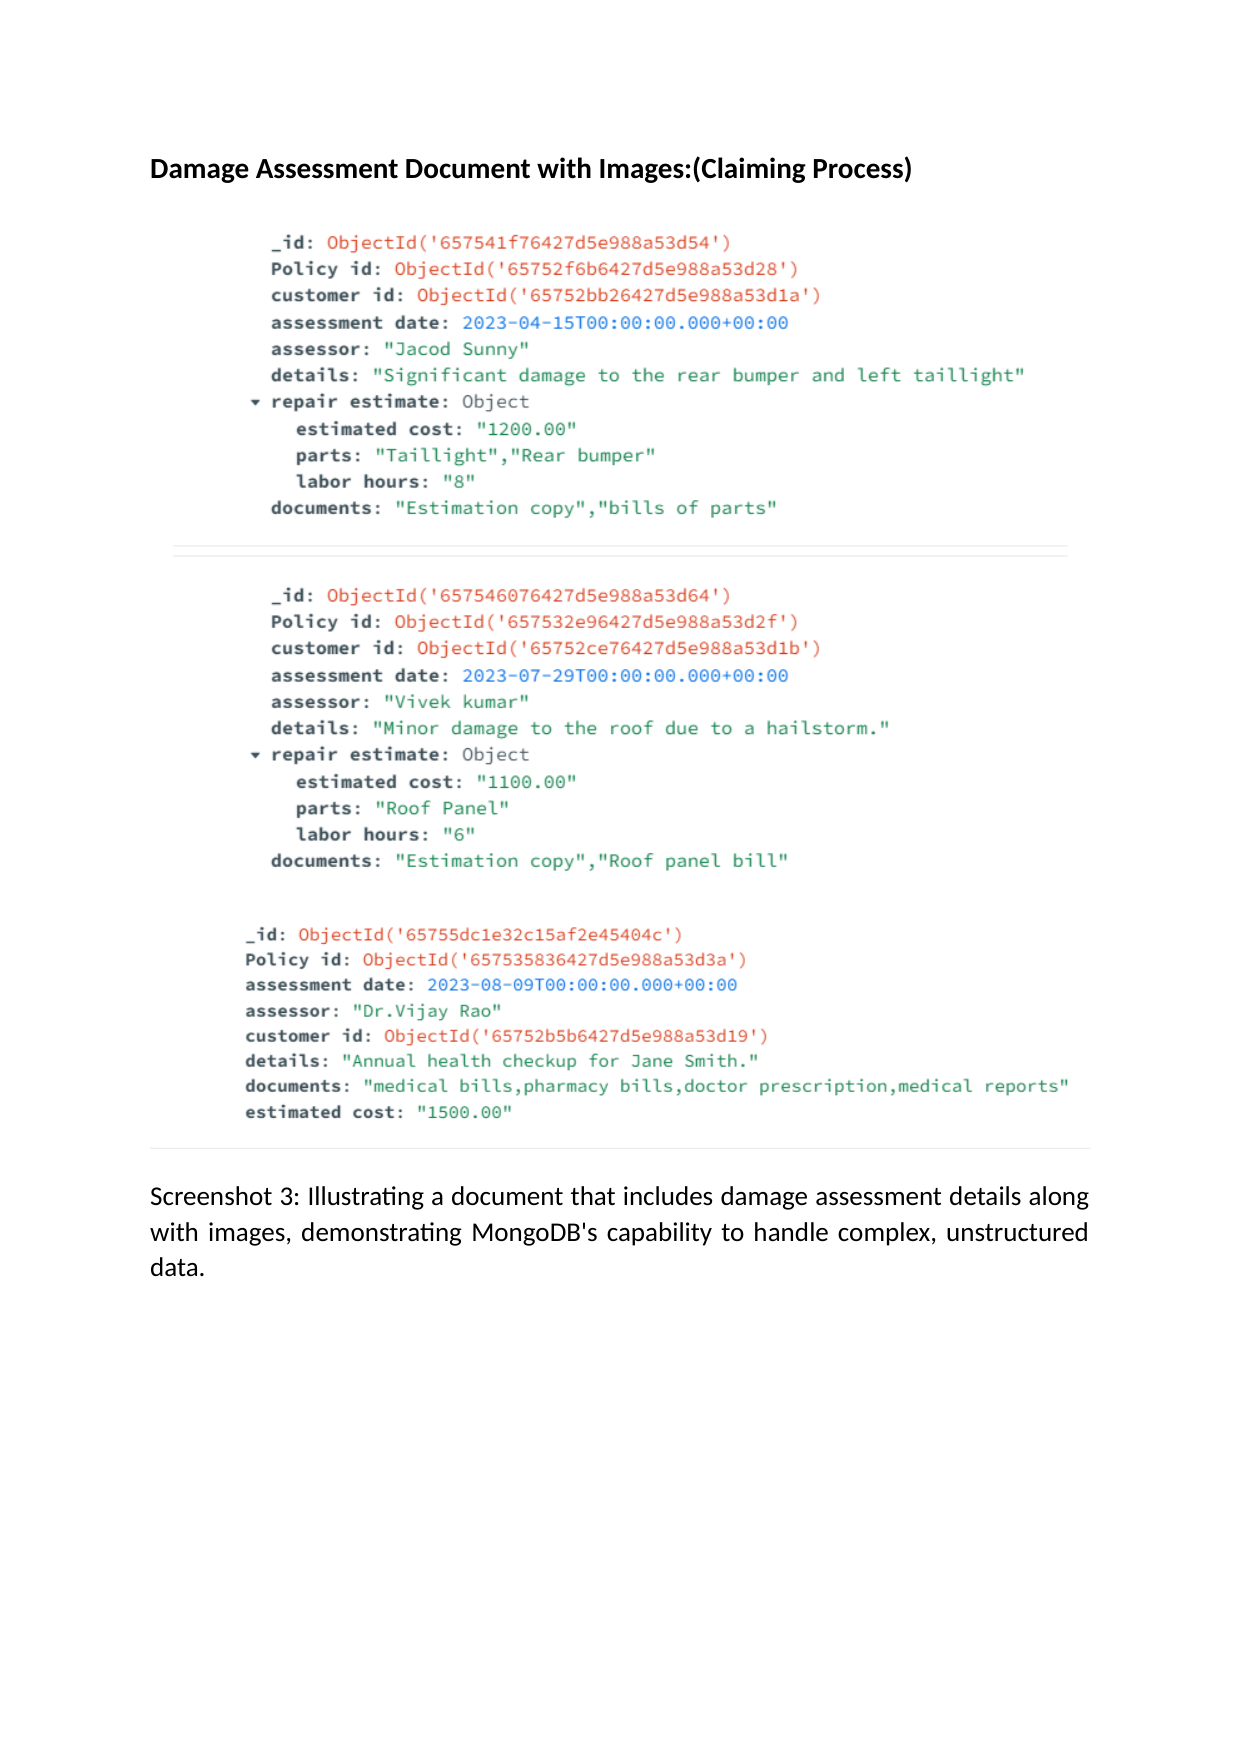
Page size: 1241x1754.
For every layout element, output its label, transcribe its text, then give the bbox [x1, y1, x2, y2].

text Screenshot 3: Illustrating a document that includes damage assessment details along with images, demonstrating MongoDB's capability to handle complex, unstructured data. [150, 1179, 1090, 1284]
text Damage Assessment Document with Images:(Claiming Process) [150, 150, 1090, 186]
picture [172, 205, 1068, 882]
picture [150, 900, 1091, 1161]
